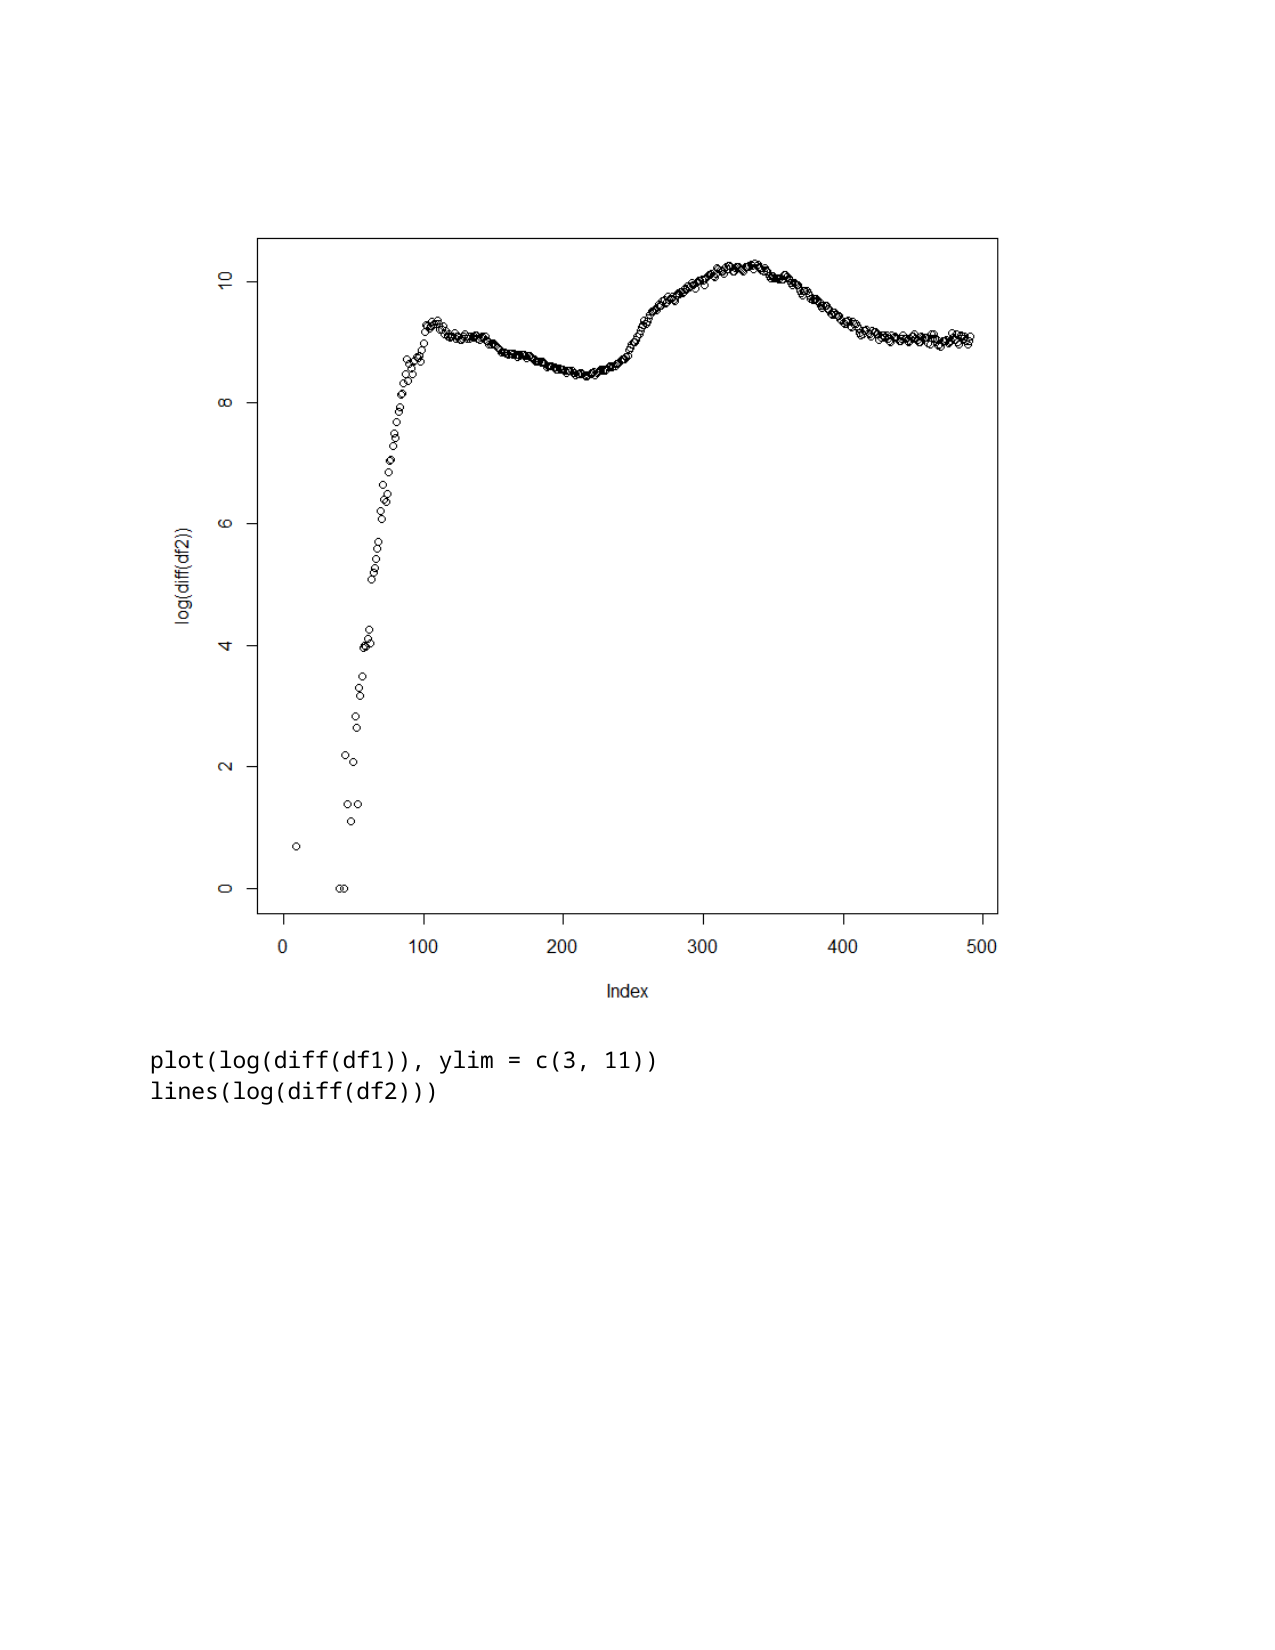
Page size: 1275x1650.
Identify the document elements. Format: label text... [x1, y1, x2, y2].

text plot(log(diff(df1)), ylim = c(3, 11)) lines(log(diff(df2))) [150, 1044, 1125, 1106]
picture [168, 150, 1044, 1025]
